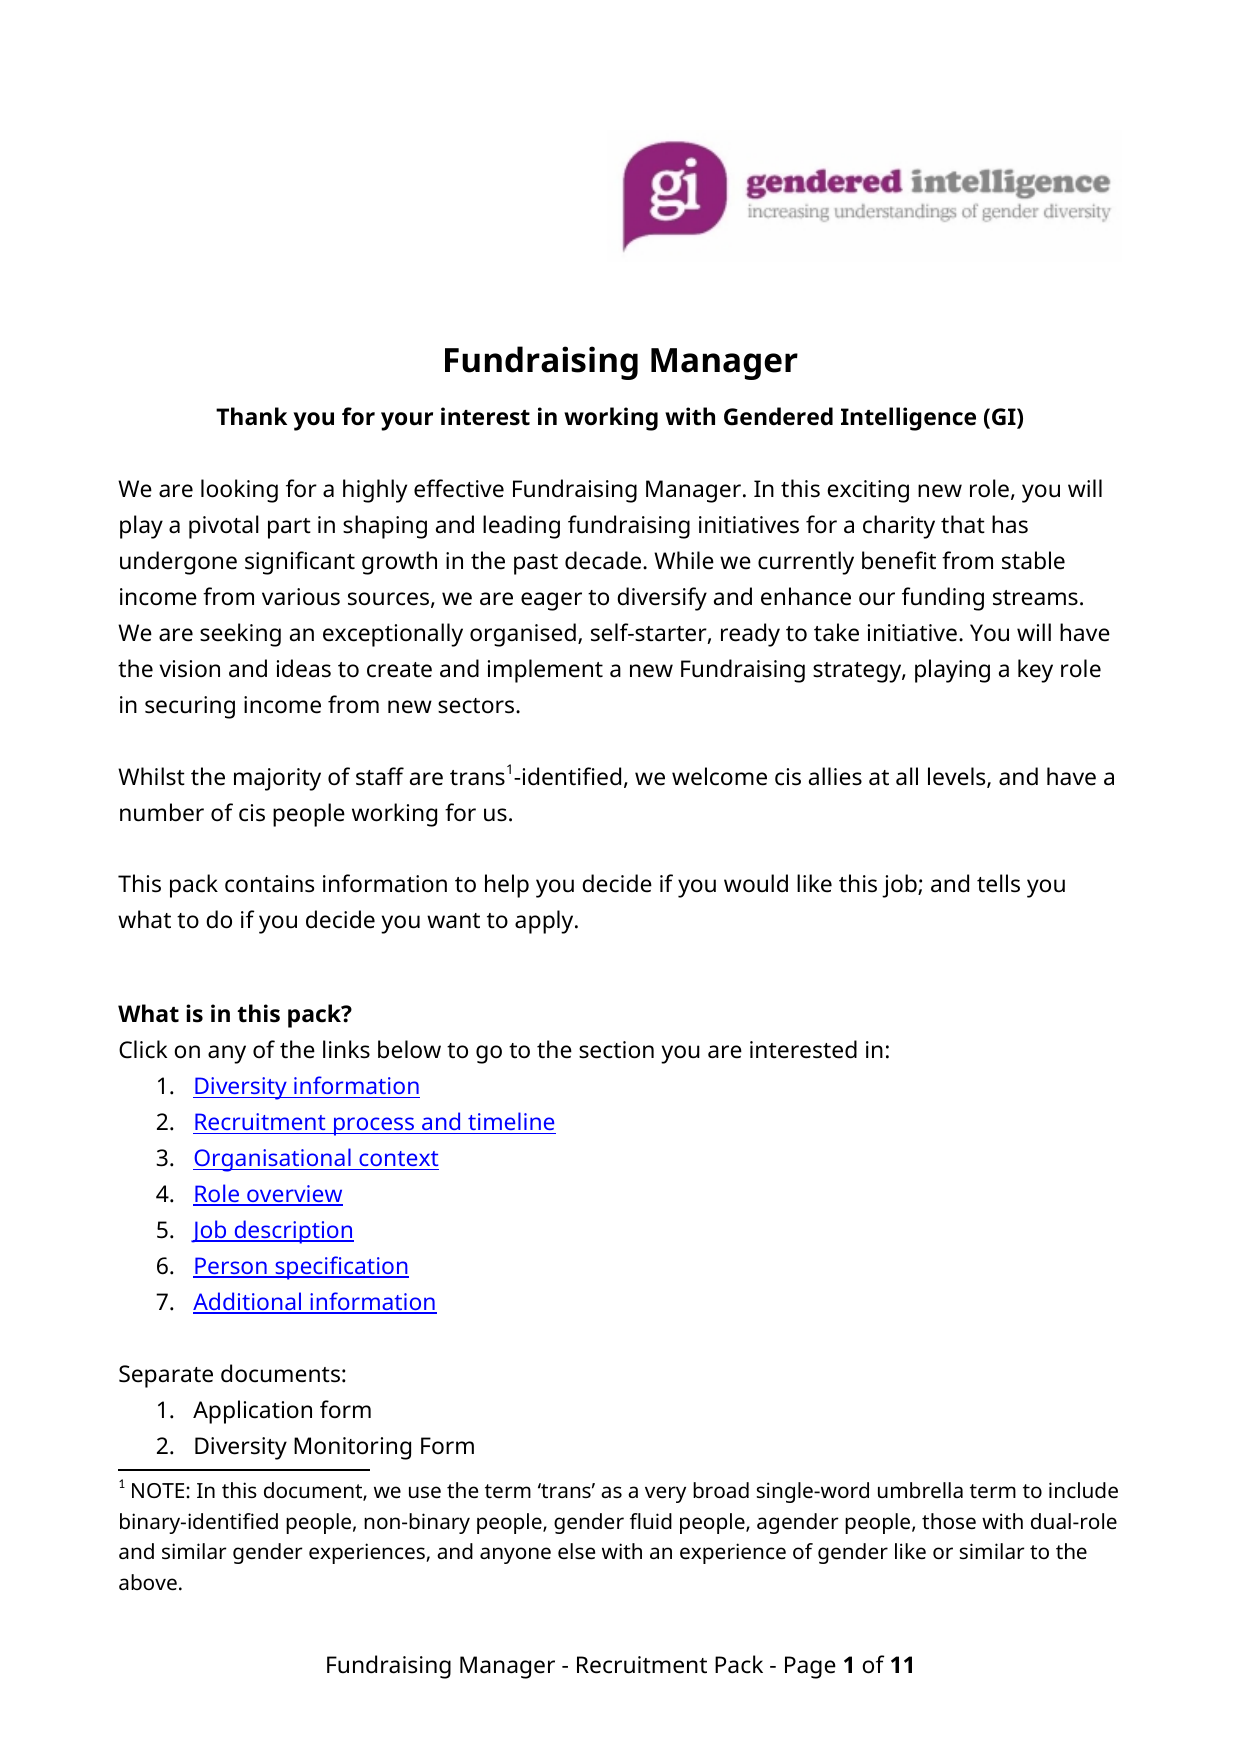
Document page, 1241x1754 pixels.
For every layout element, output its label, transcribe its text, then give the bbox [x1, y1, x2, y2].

list Application form [156, 1394, 1122, 1425]
subtitle Fundraising Manager [118, 336, 1122, 382]
list Role overview [156, 1178, 1122, 1209]
text This pack contains information to help you decide if you would like this job; and tells you what to do if you decide you want to apply. [118, 868, 1122, 936]
text We are looking for a highly effective Fundraising Manager. In this exciting new role, you will play a pivotal part in shaping and leading fundraising initiatives for a charity that has undergone significant growth in the past decade. While we currently benefit from stable income from various sources, we are eager to diversify and enhance our funding streams. We are seeking an exceptionally organised, self-starter, ready to take initiative. You will have the vision and ideas to create and implement a new Fundraising strategy, playing a key role in securing income from new sectors. [118, 473, 1122, 720]
picture [606, 130, 1123, 262]
text Separate documents: [118, 1358, 1122, 1389]
list Diversity Monitoring Form [156, 1429, 1122, 1461]
list Recruitment process and timeline [156, 1106, 1122, 1137]
text Click on any of the links below to go to the section you are interested in: [118, 1034, 1122, 1066]
text What is in this pack? [118, 998, 1122, 1029]
list Job description [156, 1214, 1122, 1245]
list Organisational context [156, 1142, 1122, 1173]
list Diversity information [156, 1070, 1122, 1101]
text Thank you for your interest in working with Gendered Intelligence (GI) [118, 401, 1122, 432]
text Whilst the majority of staff are trans-identified, we welcome cis allies at all levels, and have a number of cis people working for us. [118, 761, 1122, 828]
list Additional information [156, 1286, 1122, 1317]
list Person specification [156, 1250, 1122, 1281]
